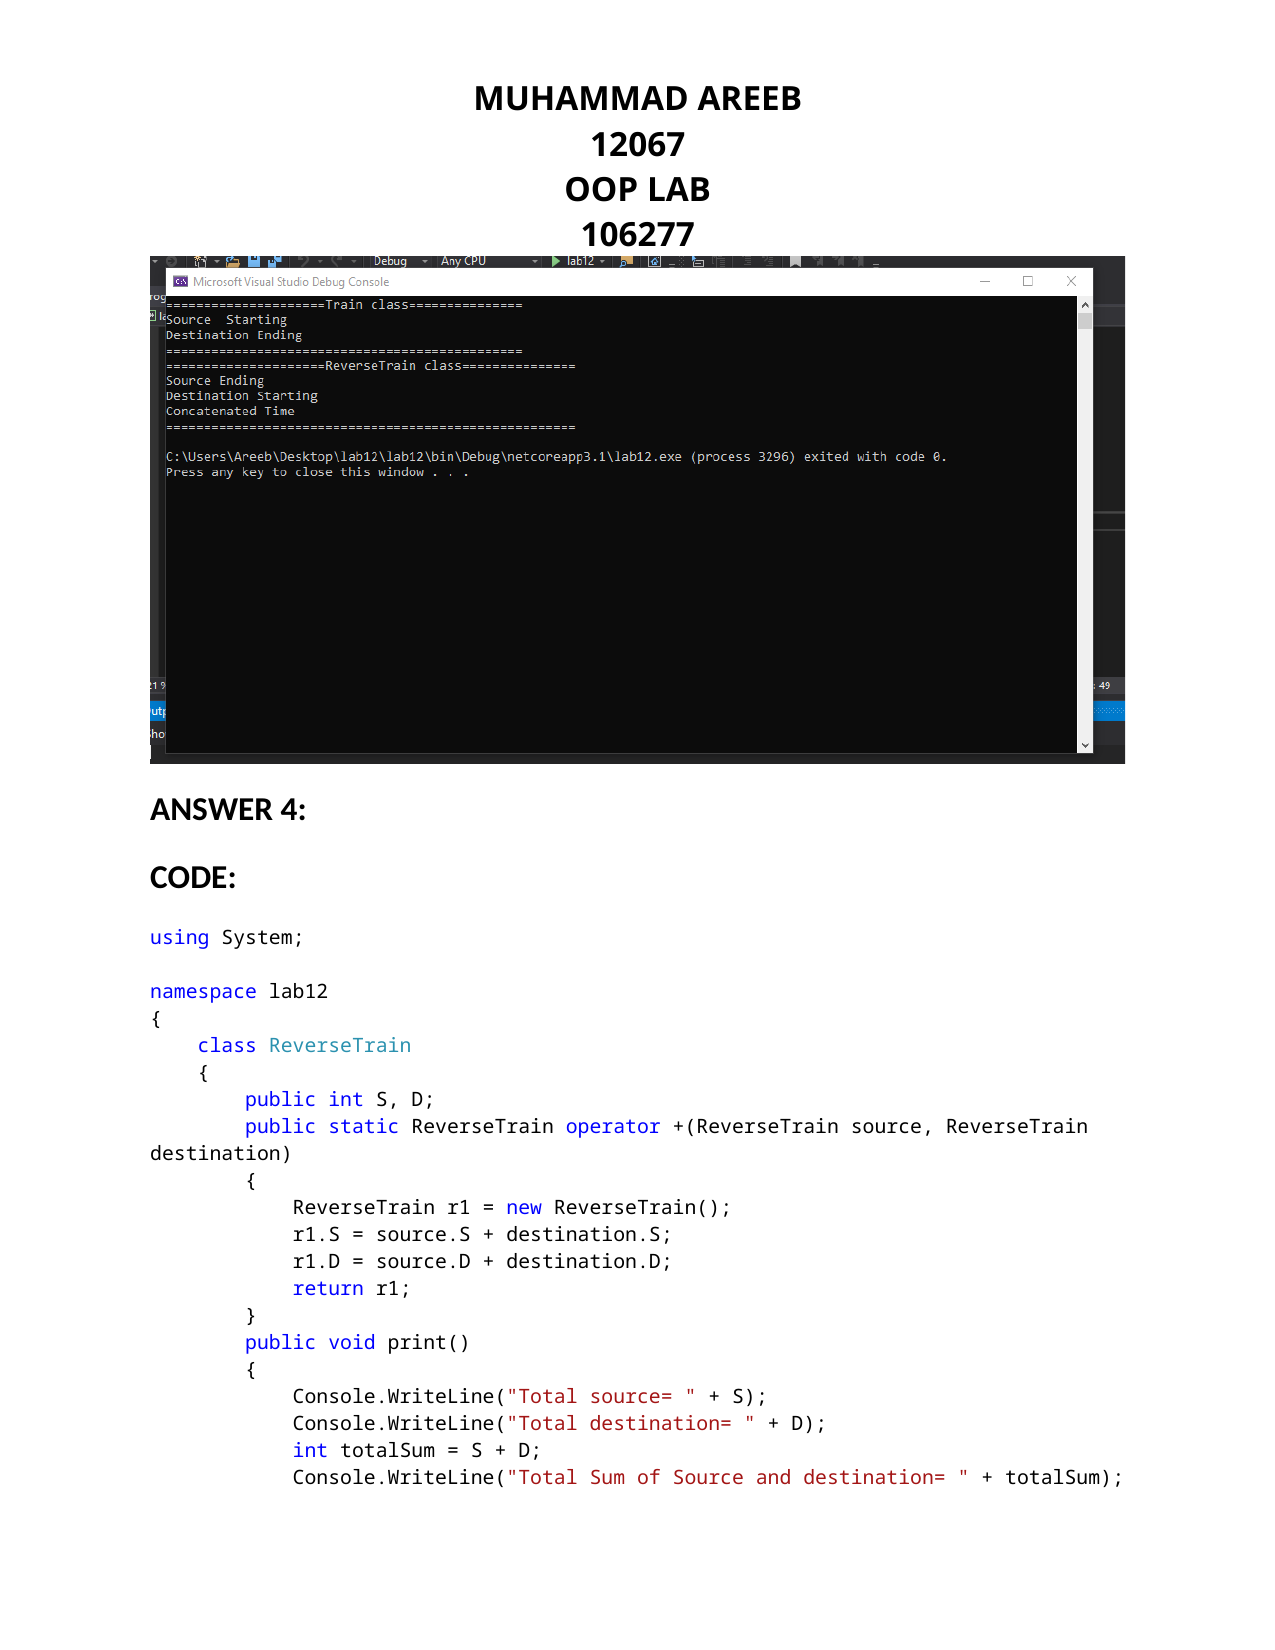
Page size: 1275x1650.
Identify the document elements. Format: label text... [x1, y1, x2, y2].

text public static ReverseTrain operator +(ReverseTrain source, ReverseTrain destination) [150, 1112, 1125, 1166]
text Console.WriteLine("Total destination= " + D); [150, 1409, 1125, 1436]
picture [150, 256, 1125, 764]
text public int S, D; [150, 1085, 1125, 1112]
text CODE: [150, 856, 1125, 896]
text ReverseTrain r1 = new ReverseTrain(); [150, 1193, 1125, 1220]
text { [150, 1058, 1125, 1085]
text int totalSum = S + D; [150, 1436, 1125, 1463]
text { [150, 1355, 1125, 1382]
text Console.WriteLine("Total Sum of Source and destination= " + totalSum); [150, 1463, 1125, 1490]
text class ReverseTrain [150, 1031, 1125, 1058]
text { [150, 1166, 1125, 1193]
text using System; [150, 923, 1125, 950]
text namespace lab12 [150, 977, 1125, 1004]
text ANSWER 4: [150, 788, 1125, 829]
text Console.WriteLine("Total source= " + S); [150, 1382, 1125, 1409]
text r1.D = source.D + destination.D; [150, 1247, 1125, 1274]
text { [150, 1004, 1125, 1031]
text r1.S = source.S + destination.S; [150, 1220, 1125, 1247]
text public void print() [150, 1328, 1125, 1355]
text return r1; [150, 1274, 1125, 1301]
text } [150, 1301, 1125, 1328]
